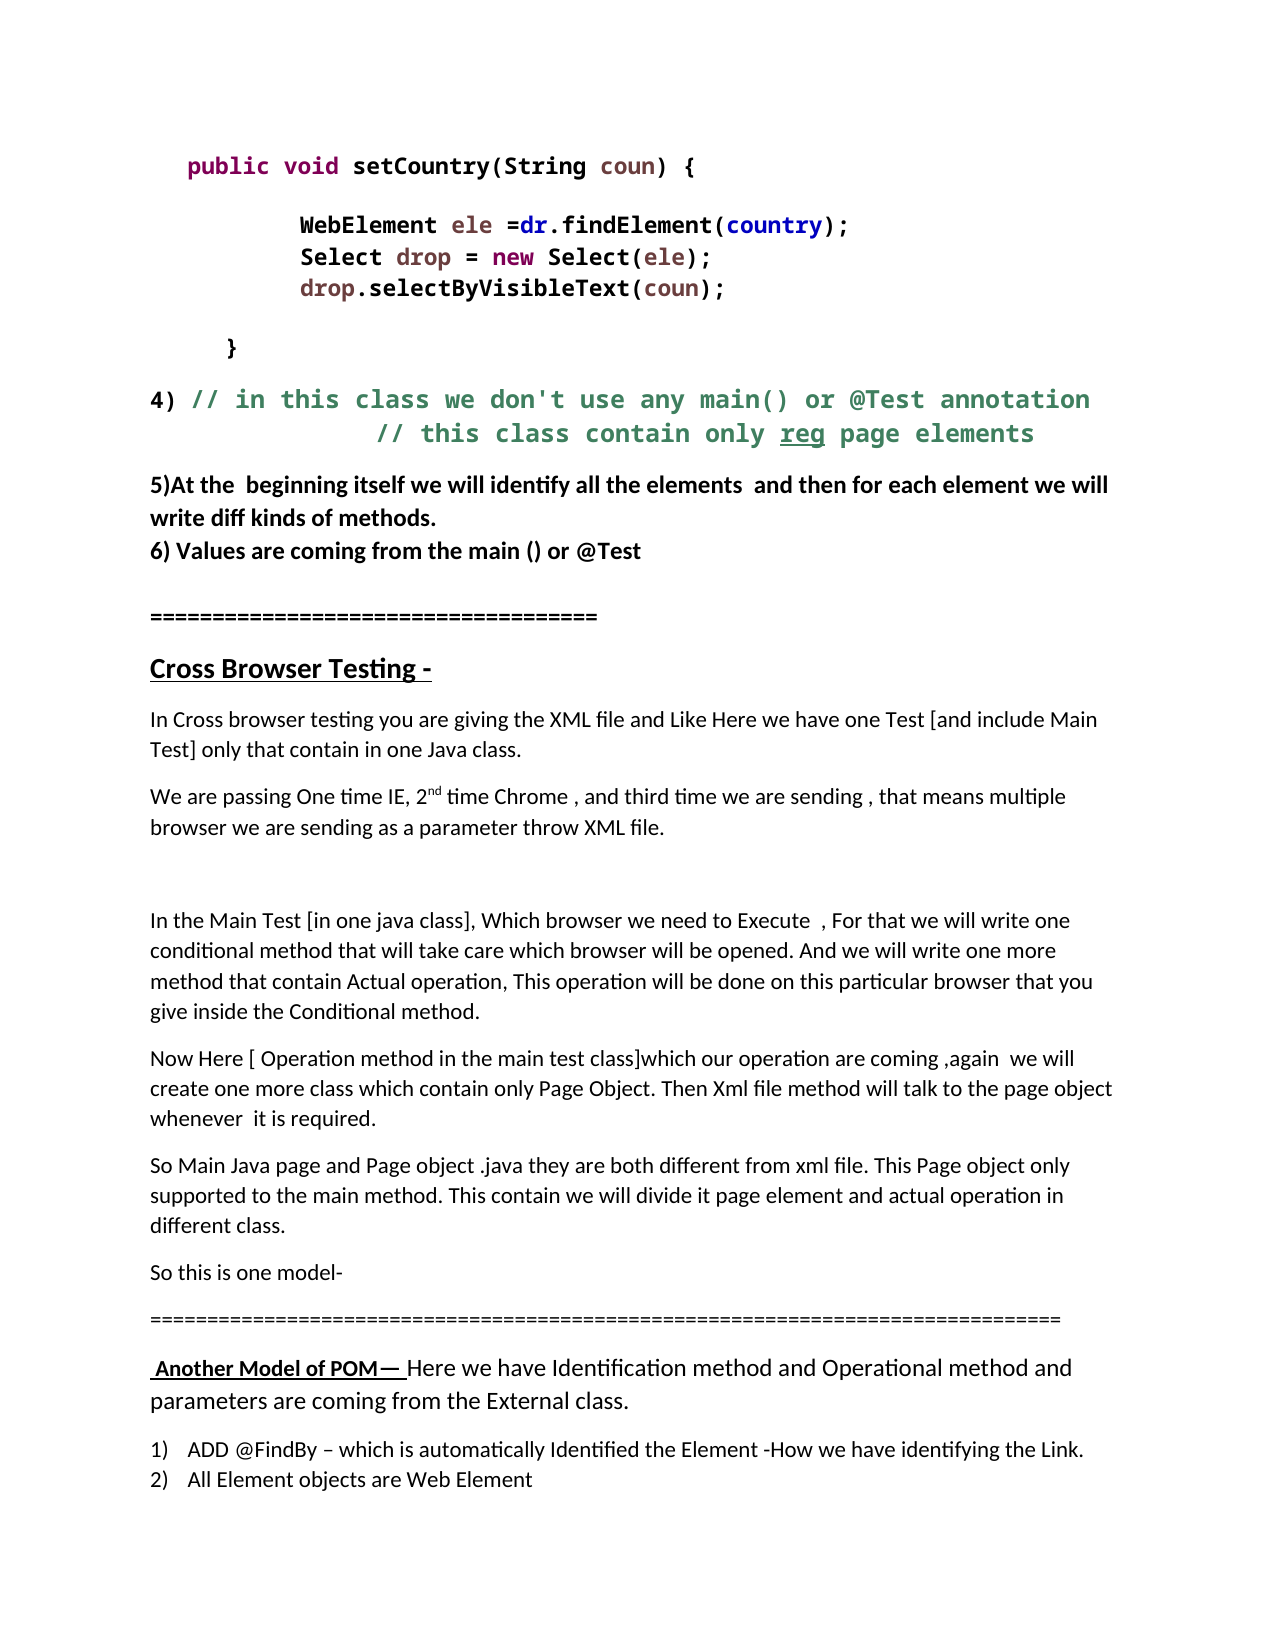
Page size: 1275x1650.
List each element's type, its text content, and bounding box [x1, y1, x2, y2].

text drop.selectByVisibleText(coun); [187, 272, 1125, 303]
text // this class contain only reg page elements [187, 416, 1125, 449]
list ==================================== [150, 601, 1125, 631]
text ================================================================================ [150, 1305, 1125, 1333]
text In Cross browser testing you are giving the XML file and Like Here we have one Test [and include Main Test] only that contain in one Java class. [150, 705, 1125, 763]
text Select drop = new Select(ele); [187, 241, 1125, 272]
text In the Main Test [in one java class], Which browser we need to Execute , For that we will write one conditional method that will take care which browser will be opened. And we will write one more method that contain Actual operation, This operation will be done on this particular browser that you give inside the Conditional method. [150, 906, 1125, 1025]
list All Element objects are Web Element [150, 1465, 1125, 1493]
text Cross Browser Testing - [150, 650, 1125, 686]
text Another Model of POM— Here we have Identification method and Operational method and parameters are coming from the External class. [150, 1352, 1125, 1416]
text So this is one model- [150, 1258, 1125, 1286]
text We are passing One time IE, 2nd time Chrome , and third time we are sending , that means multiple browser we are sending as a parameter throw XML file. [150, 782, 1125, 841]
list ADD @FindBy – which is automatically Identified the Element -How we have identifying the Link. [150, 1435, 1125, 1463]
list 6) Values are coming from the main () or @Test [150, 535, 1125, 565]
text 4) // in this class we don't use any main() or @Test annotation [150, 381, 1125, 416]
text So Main Java page and Page object .java they are both different from xml file. This Page object only supported to the main method. This contain we will divide it page element and actual operation in different class. [150, 1151, 1125, 1239]
list 5)At the beginning itself we will identify all the elements and then for each element we will write diff kinds of methods. [150, 469, 1125, 532]
text public void setCountry(String coun) { [187, 150, 1125, 181]
text } [187, 331, 1125, 362]
text Now Here [ Operation method in the main test class]which our operation are coming ,again we will create one more class which contain only Page Object. Then Xml file method will talk to the page object whenever it is required. [150, 1044, 1125, 1132]
text WebElement ele =dr.findElement(country); [187, 209, 1125, 241]
